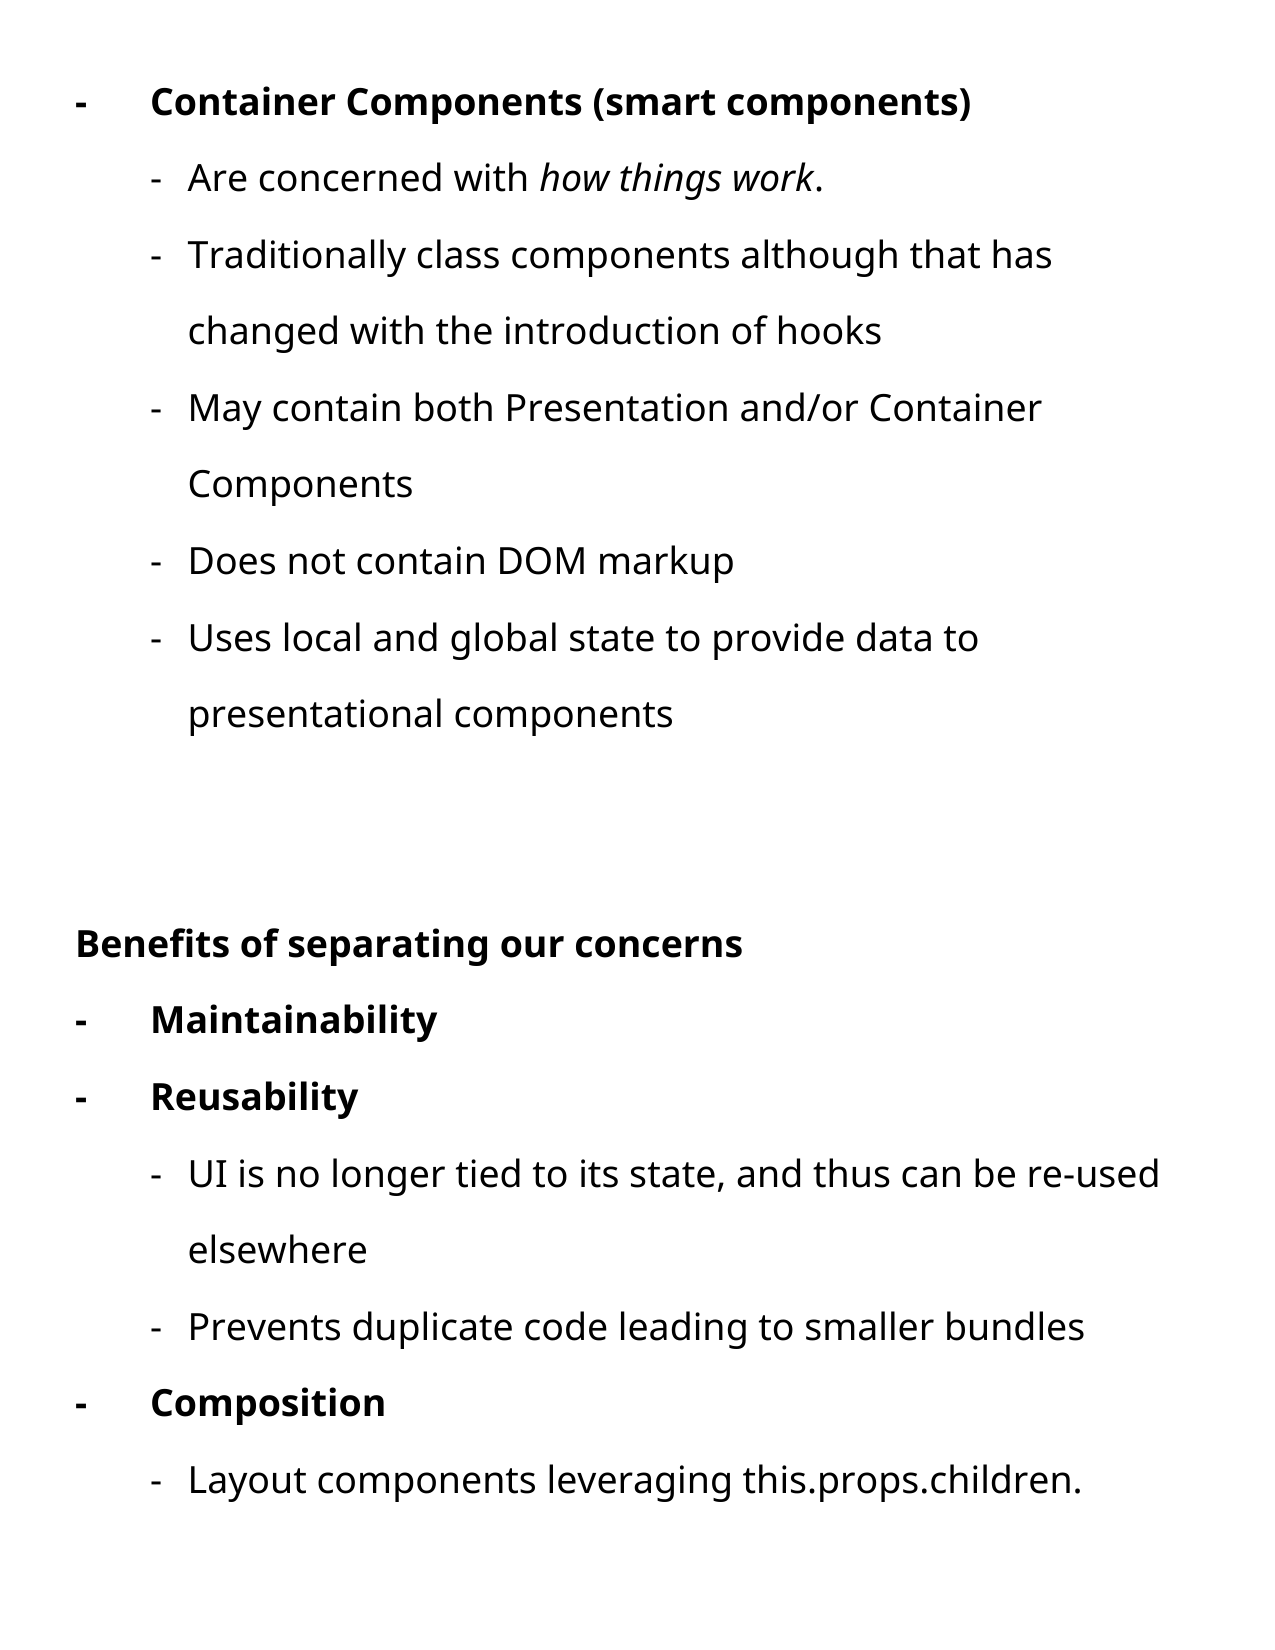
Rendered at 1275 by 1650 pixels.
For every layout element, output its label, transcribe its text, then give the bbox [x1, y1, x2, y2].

list UI is no longer tied to its state, and thus can be re-used elsewhere [150, 1147, 1200, 1274]
list Does not contain DOM markup [150, 534, 1200, 585]
list Container Components (smart components) [75, 75, 1200, 126]
list Layout components leveraging this.props.children. [150, 1453, 1200, 1504]
list Traditionally class components although that has changed with the introduction of hooks [150, 228, 1200, 356]
list Prevents duplicate code leading to smaller bundles [150, 1300, 1200, 1351]
list Composition [75, 1377, 1200, 1428]
list Reusability [75, 1070, 1200, 1121]
list Are concerned with how things work. [150, 152, 1200, 203]
text Benefits of separating our concerns [75, 917, 1200, 968]
list Maintainability [75, 994, 1200, 1045]
list May contain both Presentation and/or Container Components [150, 381, 1200, 509]
list Uses local and global state to provide data to presentational components [150, 611, 1200, 738]
